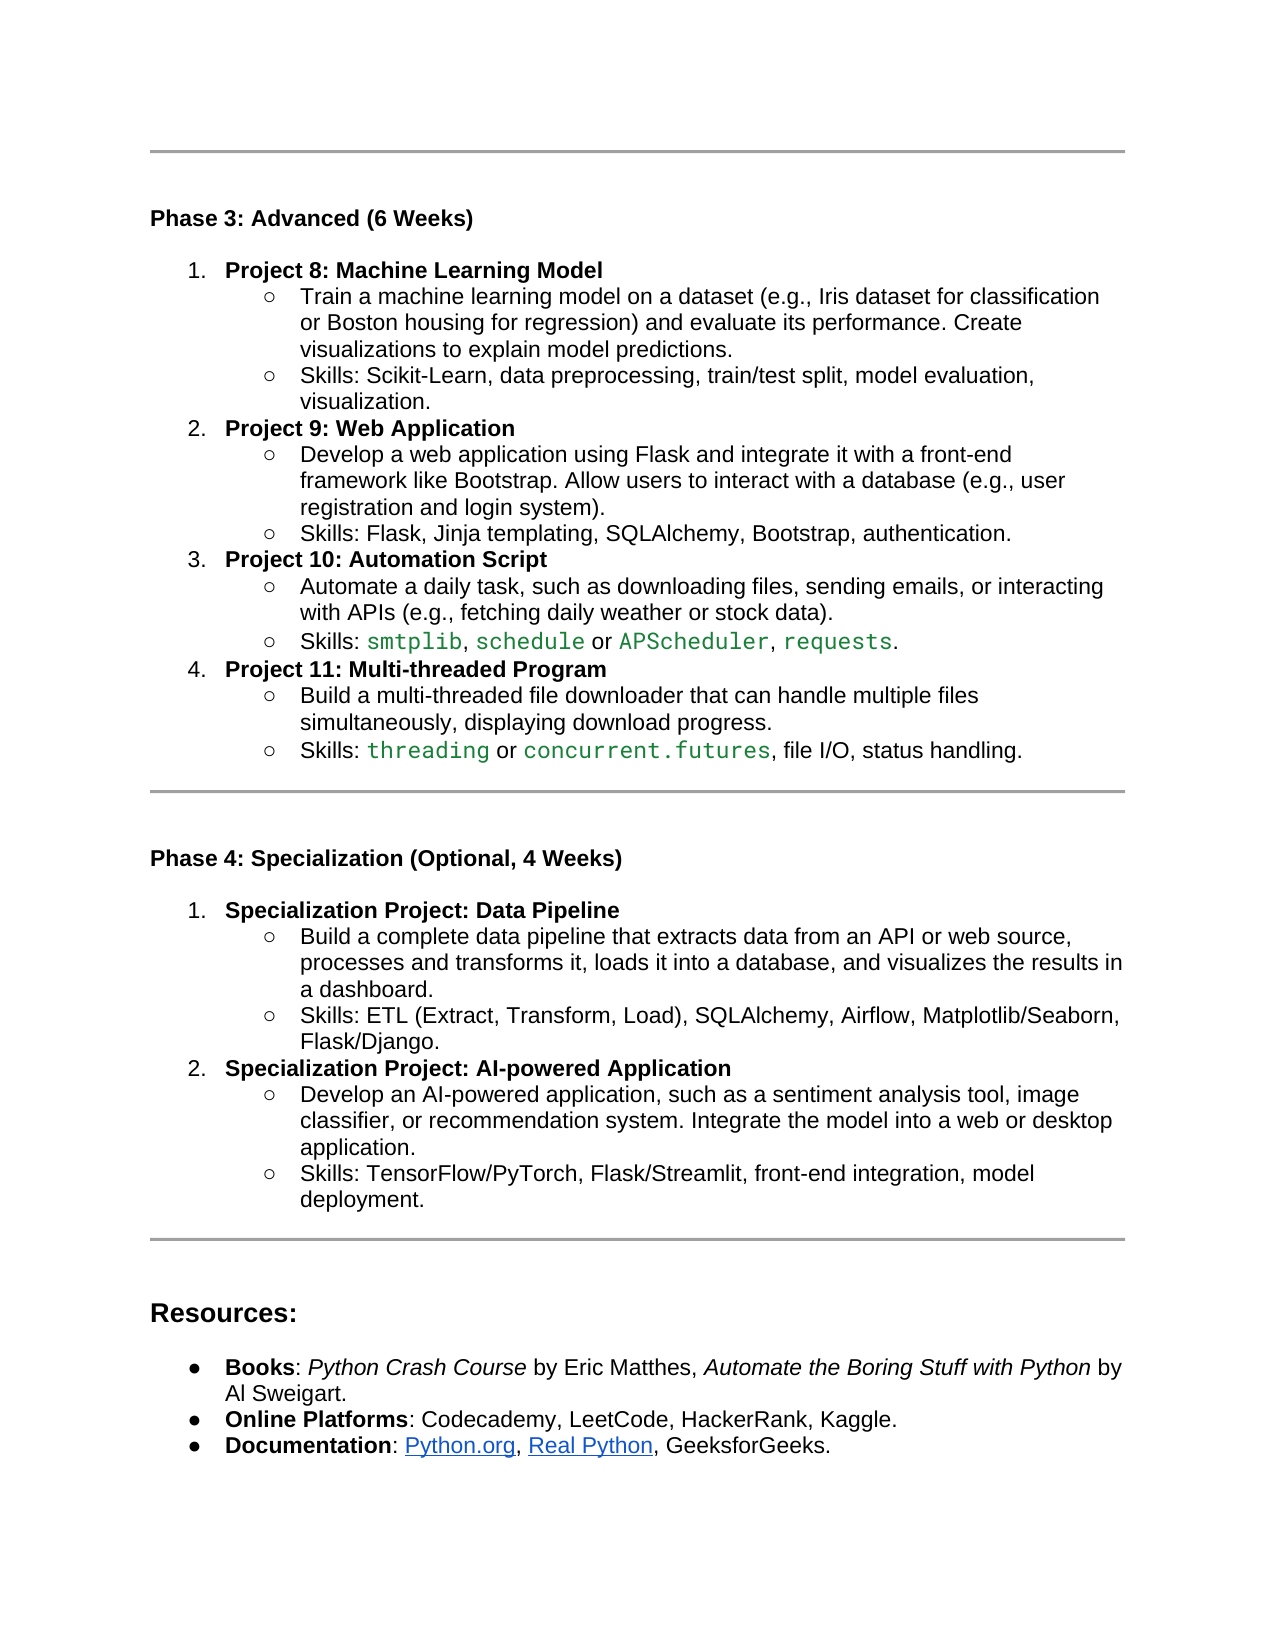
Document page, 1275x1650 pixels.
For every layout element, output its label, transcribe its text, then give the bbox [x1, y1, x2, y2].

list Skills: ETL (Extract, Transform, Load), SQLAlchemy, Airflow, Matplotlib/Seaborn, Flask/Django. [262, 1002, 1125, 1055]
list Train a machine learning model on a dataset (e.g., Iris dataset for classification or Boston housing for regression) and evaluate its performance. Create visualizations to explain model predictions. [262, 283, 1125, 362]
list Skills: smtplib, schedule or APScheduler, requests. [262, 626, 1125, 656]
list Skills: threading or concurrent.futures, file I/O, status handling. [262, 735, 1125, 765]
list Build a multi-threaded file downloader that can handle multiple files simultaneously, displaying download progress. [262, 682, 1125, 735]
subtitle Phase 4: Specialization (Optional, 4 Weeks) [150, 845, 1125, 872]
list Specialization Project: AI-powered Application [187, 1055, 1125, 1081]
list Develop a web application using Flask and integrate it with a front-end framework like Bootstrap. Allow users to interact with a database (e.g., user registration and login system). [262, 441, 1125, 520]
list Project 9: Web Application [187, 415, 1125, 441]
subtitle Phase 3: Advanced (6 Weeks) [150, 205, 1125, 232]
list Project 10: Automation Script [187, 546, 1125, 573]
list Specialization Project: Data Pipeline [187, 897, 1125, 923]
list Build a complete data pipeline that extracts data from an API or web source, processes and transforms it, loads it into a database, and visualizes the results in a dashboard. [262, 923, 1125, 1002]
list Skills: TensorFlow/PyTorch, Flask/Streamlit, front-end integration, model deployment. [262, 1160, 1125, 1213]
list Develop an AI-powered application, such as a sentiment analysis tool, image classifier, or recommendation system. Integrate the model into a web or desktop application. [262, 1081, 1125, 1160]
list Project 11: Multi-threaded Program [187, 656, 1125, 682]
list Automate a daily task, such as downloading files, sending emails, or interacting with APIs (e.g., fetching daily weather or stock data). [262, 573, 1125, 626]
list Books: Python Crash Course by Eric Matthes, Automate the Boring Stuff with Python by Al Sweigart. [187, 1353, 1125, 1406]
list Project 8: Machine Learning Model [187, 257, 1125, 283]
list Skills: Flask, Jinja templating, SQLAlchemy, Bootstrap, authentication. [262, 520, 1125, 546]
list Documentation: Python.org, Real Python, GeeksforGeeks. [187, 1432, 1125, 1459]
subtitle Resources: [150, 1297, 1125, 1328]
list Online Platforms: Codecademy, LeetCode, HackerRank, Kaggle. [187, 1406, 1125, 1432]
list Skills: Scikit-Learn, data preprocessing, train/test split, model evaluation, visualization. [262, 362, 1125, 415]
